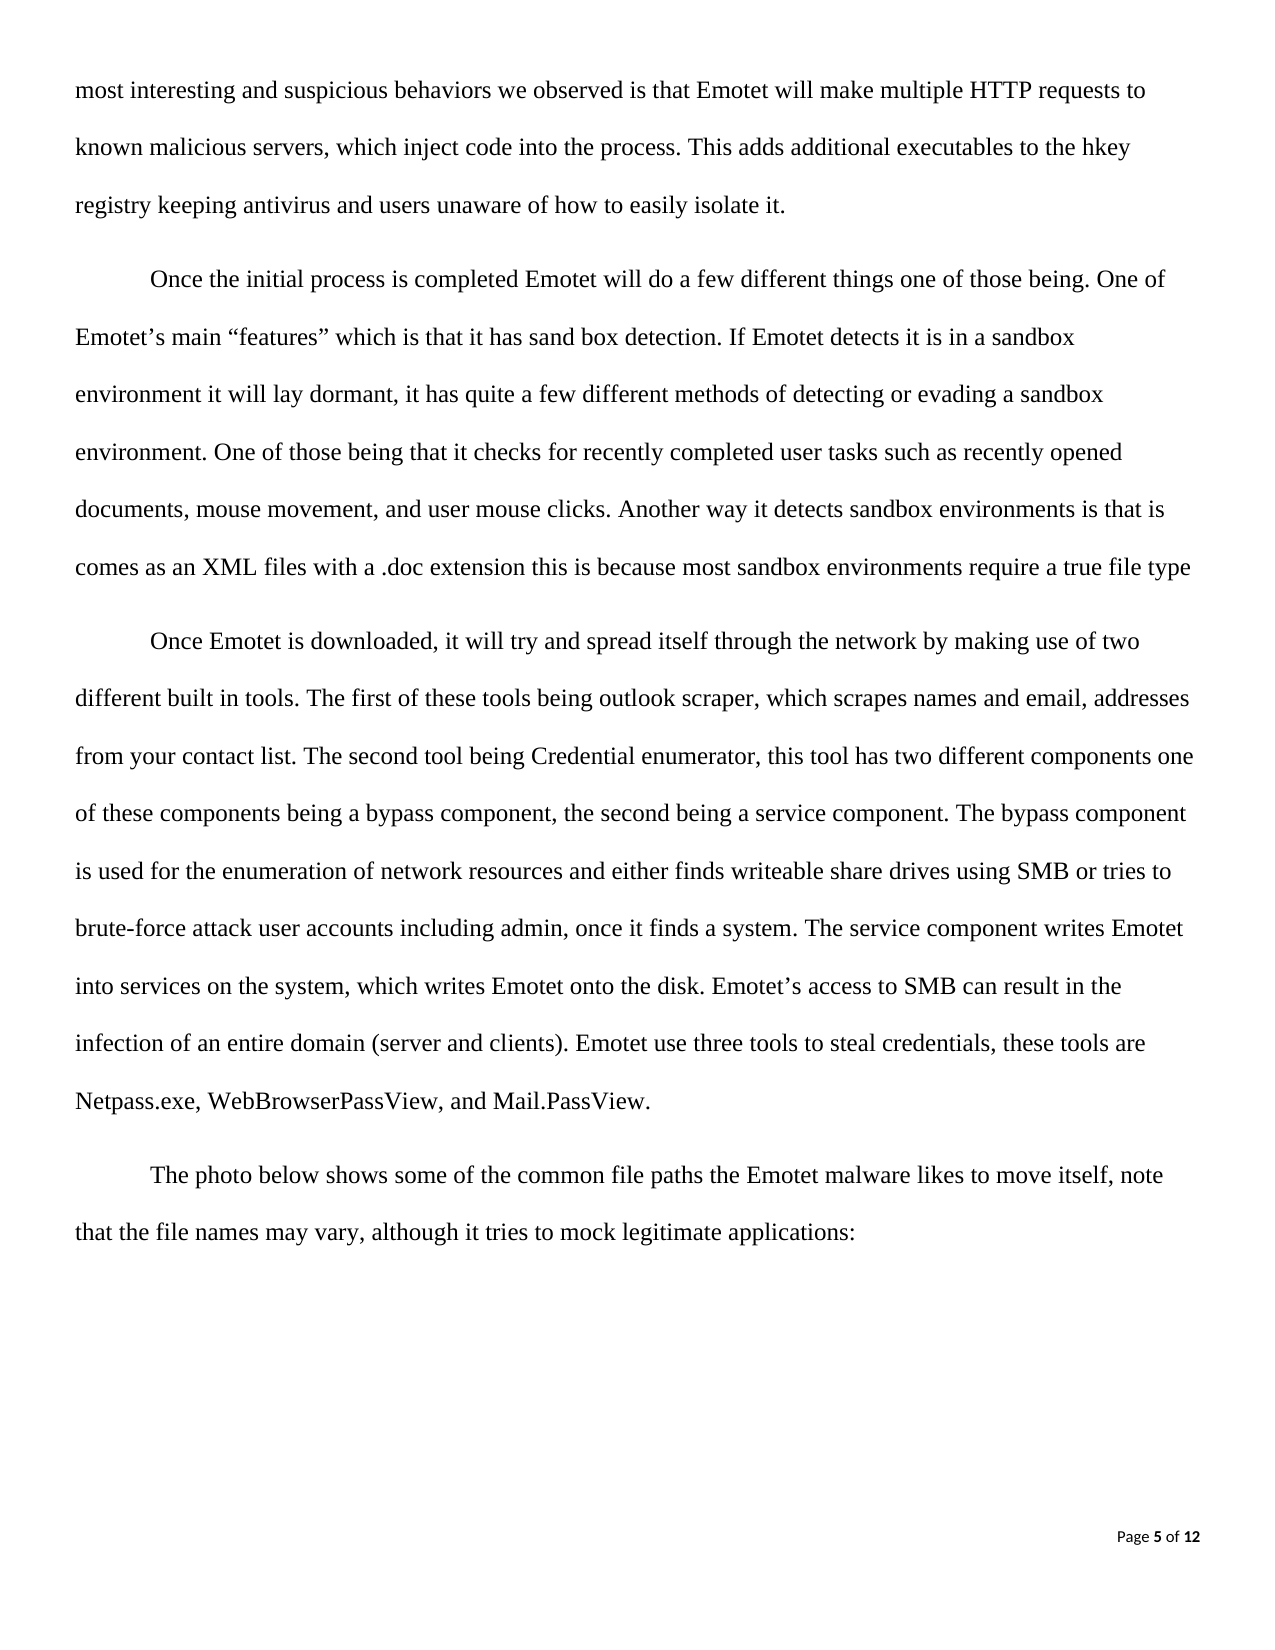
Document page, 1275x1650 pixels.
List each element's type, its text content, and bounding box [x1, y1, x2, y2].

text Once Emotet is downloaded, it will try and spread itself through the network by making use of two different built in tools. The first of these tools being outlook scraper, which scrapes names and email, addresses from your contact list. The second tool being Credential enumerator, this tool has two different components one of these components being a bypass component, the second being a service component. The bypass component is used for the enumeration of network resources and either finds writeable share drives using SMB or tries to brute-force attack user accounts including admin, once it finds a system. The service component writes Emotet into services on the system, which writes Emotet onto the disk. Emotet’s access to SMB can result in the infection of an entire domain (server and clients). Emotet use three tools to steal credentials, these tools are Netpass.exe, WebBrowserPassView, and Mail.PassView. [75, 626, 1200, 1114]
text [75, 75, 1200, 219]
text The photo below shows some of the common file paths the Emotet malware likes to move itself, note that the file names may vary, although it tries to mock legitimate applications: [75, 1160, 1200, 1246]
text Once the initial process is completed Emotet will do a few different things one of those being. One of Emotet’s main “features” which is that it has sand box detection. If Emotet detects it is in a sandbox environment it will lay dormant, it has quite a few different methods of detecting or evading a sandbox environment. One of those being that it checks for recently completed user tasks such as recently opened documents, mouse movement, and user mouse clicks. Another way it detects sandbox environments is that is comes as an XML files with a .doc extension this is because most sandbox environments require a true file type [75, 264, 1200, 580]
